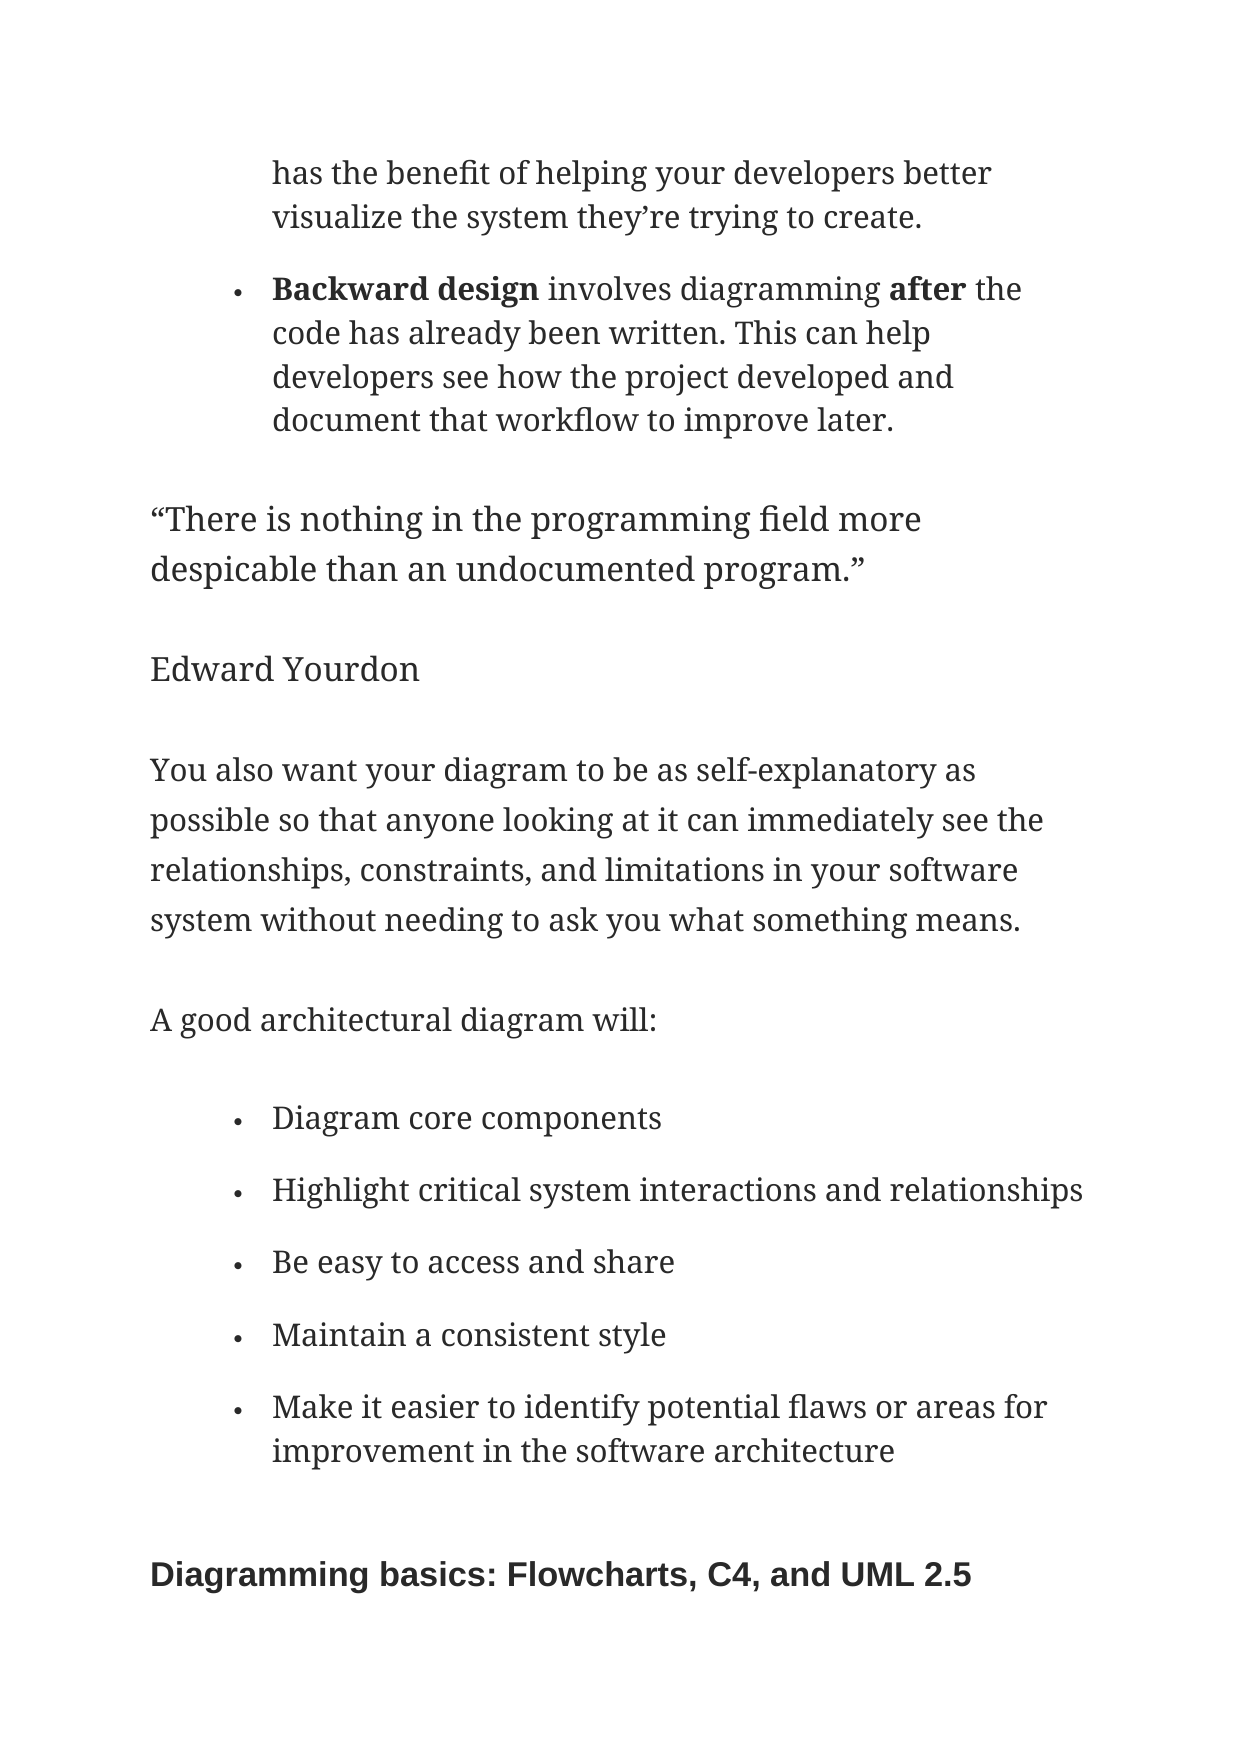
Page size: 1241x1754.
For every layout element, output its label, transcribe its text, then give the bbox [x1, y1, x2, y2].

text You also want your diagram to be as self-explanatory as possible so that anyone looking at it can immediately see the relationships, constraints, and limitations in your software system without needing to ask you what something means. [150, 741, 1090, 941]
text Edward Yourdon [150, 641, 1090, 691]
text A good architectural diagram will: [150, 991, 1090, 1041]
list Be easy to access and share [234, 1239, 1090, 1283]
list Backward design involves diagramming after the code has already been written. This can help developers see how the project developed and document that workflow to improve later. [234, 266, 1090, 441]
list Make it easier to identify potential flaws or areas for improvement in the software architecture [234, 1384, 1090, 1471]
text “There is nothing in the programming field more despicable than an undocumented program.” [150, 491, 1090, 591]
list Highlight critical system interactions and relationships [234, 1167, 1090, 1211]
list Maintain a consistent style [234, 1311, 1090, 1355]
list Diagram core components [234, 1094, 1090, 1138]
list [234, 150, 1090, 237]
text Diagramming basics: Flowcharts, C4, and UML 2.5 [150, 1550, 1090, 1593]
